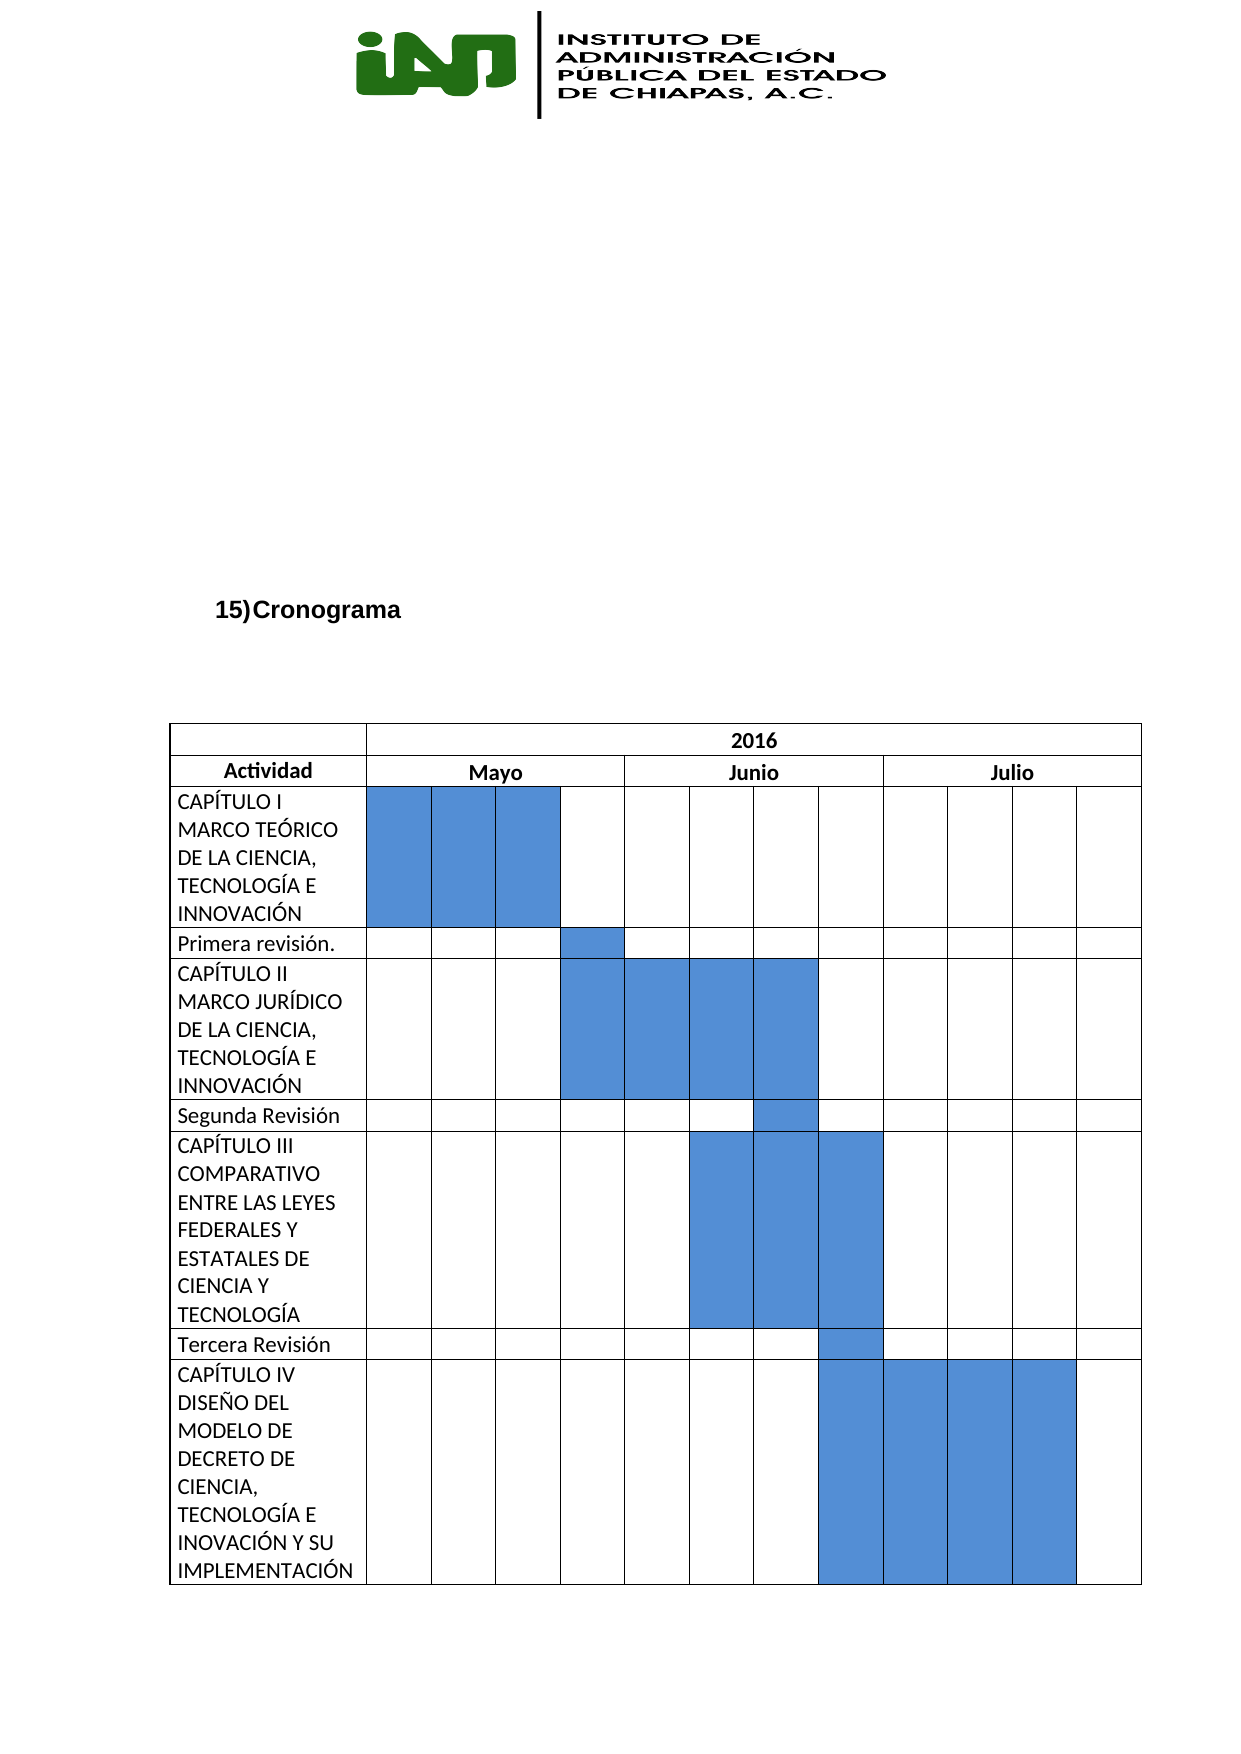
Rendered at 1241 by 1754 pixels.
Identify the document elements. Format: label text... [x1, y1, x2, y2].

table_cell [819, 1360, 883, 1584]
list Cronograma [215, 595, 1063, 624]
table_cell [367, 1100, 431, 1131]
table_cell Actividad [171, 756, 366, 786]
table_cell [690, 1329, 753, 1359]
table_cell CAPÍTULO III COMPARATIVO ENTRE LAS LEYES FEDERALES Y ESTATALES DE CIENCIA Y TECNOLOGÍA [171, 1132, 366, 1328]
table_cell [496, 928, 560, 958]
table_cell [754, 787, 818, 927]
table_cell [432, 928, 495, 958]
table_cell [819, 959, 883, 1099]
table_header [171, 724, 366, 754]
table_cell [1077, 928, 1141, 958]
table_cell [367, 787, 431, 927]
table_cell [561, 1360, 624, 1584]
table_cell [690, 787, 753, 927]
table_cell [625, 1360, 689, 1584]
table_cell [561, 928, 624, 958]
table_cell Julio [884, 756, 1141, 786]
table_cell [561, 1100, 624, 1131]
table_cell [367, 1132, 431, 1328]
table_cell [496, 787, 560, 927]
table_cell [819, 1329, 883, 1359]
table_cell [884, 1132, 947, 1328]
table_cell [496, 1132, 560, 1328]
table_cell Tercera Revisión [171, 1329, 366, 1359]
table_cell [625, 1329, 689, 1359]
table_cell [561, 1132, 624, 1328]
table_cell [754, 1360, 818, 1584]
table_cell [948, 1100, 1012, 1131]
table_cell [819, 787, 883, 927]
table_cell [625, 1132, 689, 1328]
table_cell [884, 959, 947, 1099]
table_cell [754, 928, 818, 958]
table_cell [496, 1100, 560, 1131]
table_cell [948, 787, 1012, 927]
table_cell Junio [625, 756, 883, 786]
table_cell [1077, 1329, 1141, 1359]
table_cell [948, 928, 1012, 958]
table_cell [1077, 1132, 1141, 1328]
table_cell [1013, 787, 1076, 927]
table_cell [948, 1360, 1012, 1584]
table_cell [625, 959, 689, 1099]
table_cell Segunda Revisión [171, 1100, 366, 1131]
table_cell [948, 1329, 1012, 1359]
table_cell [367, 928, 431, 958]
table_cell [1077, 1100, 1141, 1131]
table_cell [432, 787, 495, 927]
table_cell [690, 1360, 753, 1584]
table_cell [432, 959, 495, 1099]
table_cell [561, 1329, 624, 1359]
table_cell [1013, 1329, 1076, 1359]
table_cell [432, 1329, 495, 1359]
table_cell [625, 787, 689, 927]
table_cell [432, 1360, 495, 1584]
table_cell [1013, 1360, 1076, 1584]
table_cell [754, 1329, 818, 1359]
table_cell [367, 959, 431, 1099]
table_cell [432, 1132, 495, 1328]
table_cell [754, 1100, 818, 1131]
table_cell [819, 928, 883, 958]
table_cell [561, 959, 624, 1099]
table_cell [625, 928, 689, 958]
table_cell [690, 959, 753, 1099]
table_cell CAPÍTULO II MARCO JURÍDICO DE LA CIENCIA, TECNOLOGÍA E INNOVACIÓN [171, 959, 366, 1099]
table_cell [884, 928, 947, 958]
table_cell [1077, 1360, 1141, 1584]
table_cell [1077, 959, 1141, 1099]
table_cell [1077, 787, 1141, 927]
table_cell [496, 959, 560, 1099]
table_cell Primera revisión. [171, 928, 366, 958]
table_cell [1013, 928, 1076, 958]
table_cell CAPÍTULO IV DISEÑO DEL MODELO DE DECRETO DE CIENCIA, TECNOLOGÍA E INOVACIÓN Y SU IMPLEMENTACIÓN [171, 1360, 366, 1584]
table_cell [884, 787, 947, 927]
table_cell [561, 787, 624, 927]
table_cell [496, 1360, 560, 1584]
table_cell [819, 1100, 883, 1131]
table_cell [1013, 1100, 1076, 1131]
table_cell [367, 1360, 431, 1584]
table_cell [819, 1132, 883, 1328]
table_cell [884, 1329, 947, 1359]
table_cell [884, 1100, 947, 1131]
table_cell [432, 1100, 495, 1131]
table_cell Mayo [367, 756, 624, 786]
table_cell [754, 959, 818, 1099]
table_cell [690, 1100, 753, 1131]
table_cell [496, 1329, 560, 1359]
table_cell [884, 1360, 947, 1584]
table_cell [367, 1329, 431, 1359]
table_cell [948, 1132, 1012, 1328]
picture [356, 11, 886, 119]
table_cell [754, 1132, 818, 1328]
table_cell [625, 1100, 689, 1131]
table_cell [1013, 1132, 1076, 1328]
table_cell [948, 959, 1012, 1099]
table_cell [690, 1132, 753, 1328]
table_cell [690, 928, 753, 958]
table_header 2016 [367, 724, 1141, 754]
table_cell [1013, 959, 1076, 1099]
table_cell CAPÍTULO I MARCO TEÓRICO DE LA CIENCIA, TECNOLOGÍA E INNOVACIÓN [171, 787, 366, 927]
